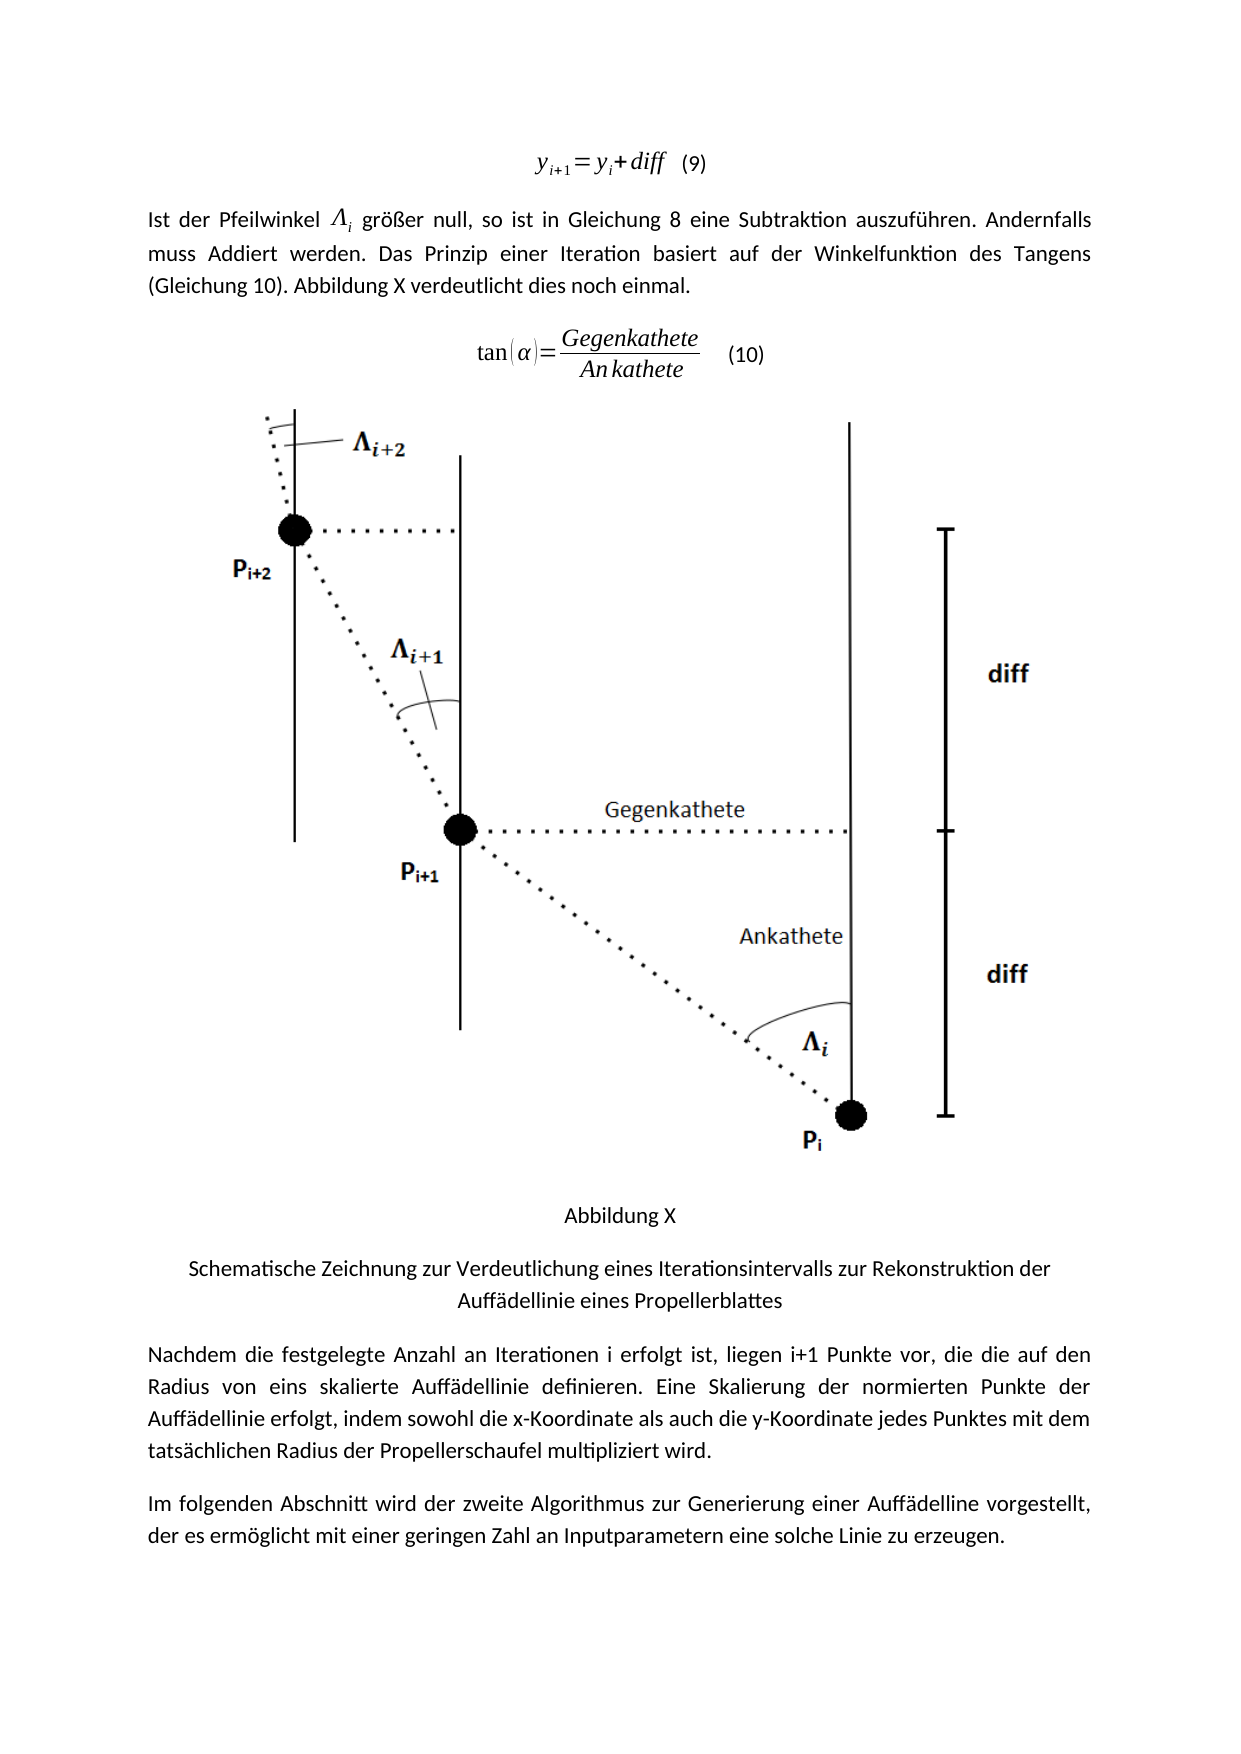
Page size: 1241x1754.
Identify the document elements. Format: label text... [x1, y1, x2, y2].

text Nachdem die festgelegte Anzahl an Iterationen i erfolgt ist, liegen i+1 Punkte vor, die die auf den Radius von eins skalierte Auffädellinie definieren. Eine Skalierung der normierten Punkte der Auffädellinie erfolgt, indem sowohl die x-Koordinate als auch die y-Koordinate jedes Punktes mit dem tatsächlichen Radius der Propellerschaufel multipliziert wird. [148, 1340, 1093, 1464]
text Im folgenden Abschnitt wird der zweite Algorithmus zur Generierung einer Auffädelline vorgestellt, der es ermöglicht mit einer geringen Zahl an Inputparametern eine solche Linie zu erzeugen. [148, 1489, 1093, 1549]
text (9) [148, 148, 1093, 179]
text Abbildung X [148, 1201, 1093, 1229]
text Schematische Zeichnung zur Verdeutlichung eines Iterationsintervalls zur Rekonstruktion der Auffädellinie eines Propellerblattes [148, 1254, 1093, 1315]
text (10) [148, 325, 1093, 384]
picture [147, 408, 1093, 1177]
text Ist der Pfeilwinkel größer null, so ist in Gleichung 8 eine Subtraktion auszuführen. Andernfalls muss Addiert werden. Das Prinzip einer Iteration basiert auf der Winkelfunktion des Tangens (Gleichung 10). Abbildung X verdeutlicht dies noch einmal. [148, 204, 1093, 300]
